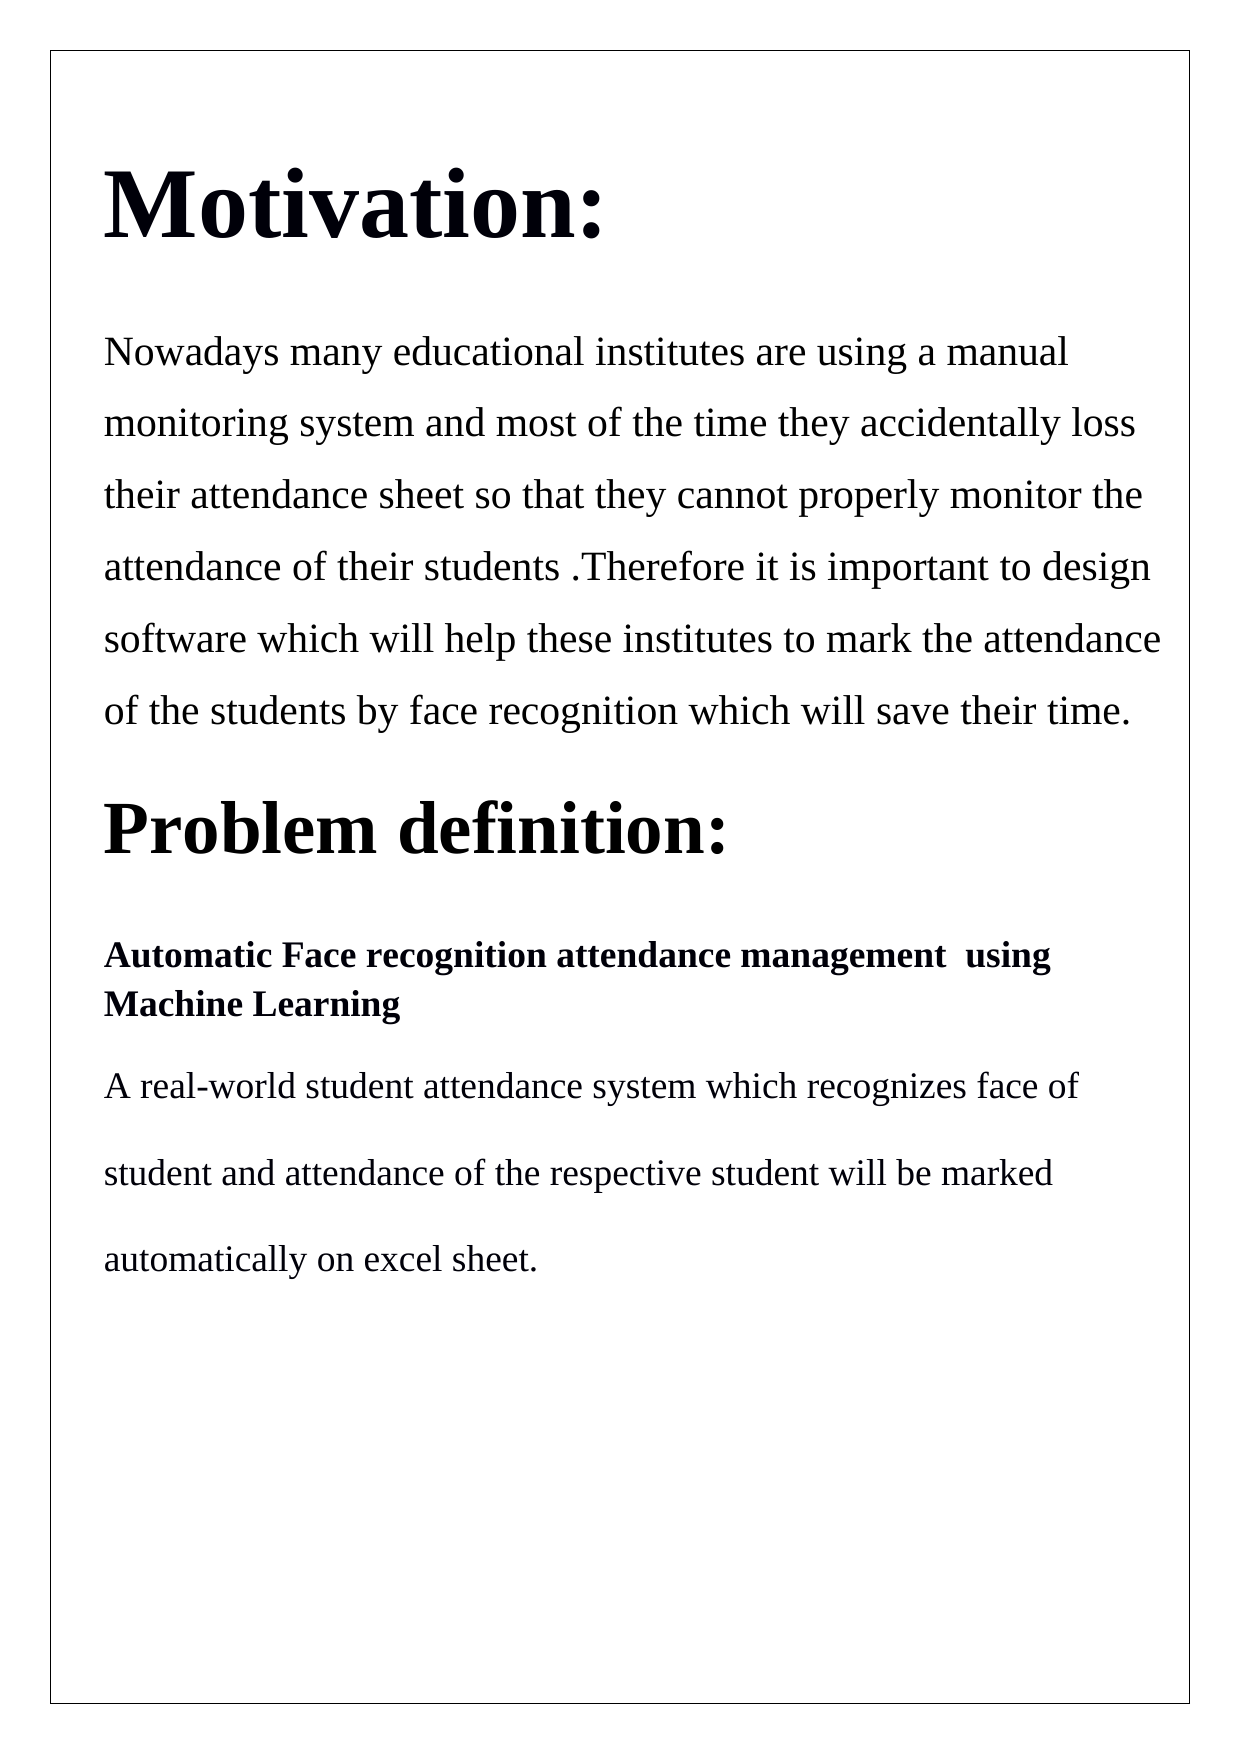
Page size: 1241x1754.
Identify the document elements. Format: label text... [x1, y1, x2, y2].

text Motivation: [103, 144, 1162, 259]
text Nowadays many educational institutes are using a manual monitoring system and most of the time they accidentally loss their attendance sheet so that they cannot properly monitor the attendance of their students .Therefore it is important to design software which will help these institutes to mark the attendance of the students by face recognition which will save their time. [103, 326, 1162, 733]
text Automatic Face recognition attendance management using Machine Learning [103, 932, 1162, 1025]
text A real-world student attendance system which recognizes face of student and attendance of the respective student will be marked automatically on excel sheet. [103, 1064, 1162, 1279]
text Problem definition: [103, 783, 1162, 870]
